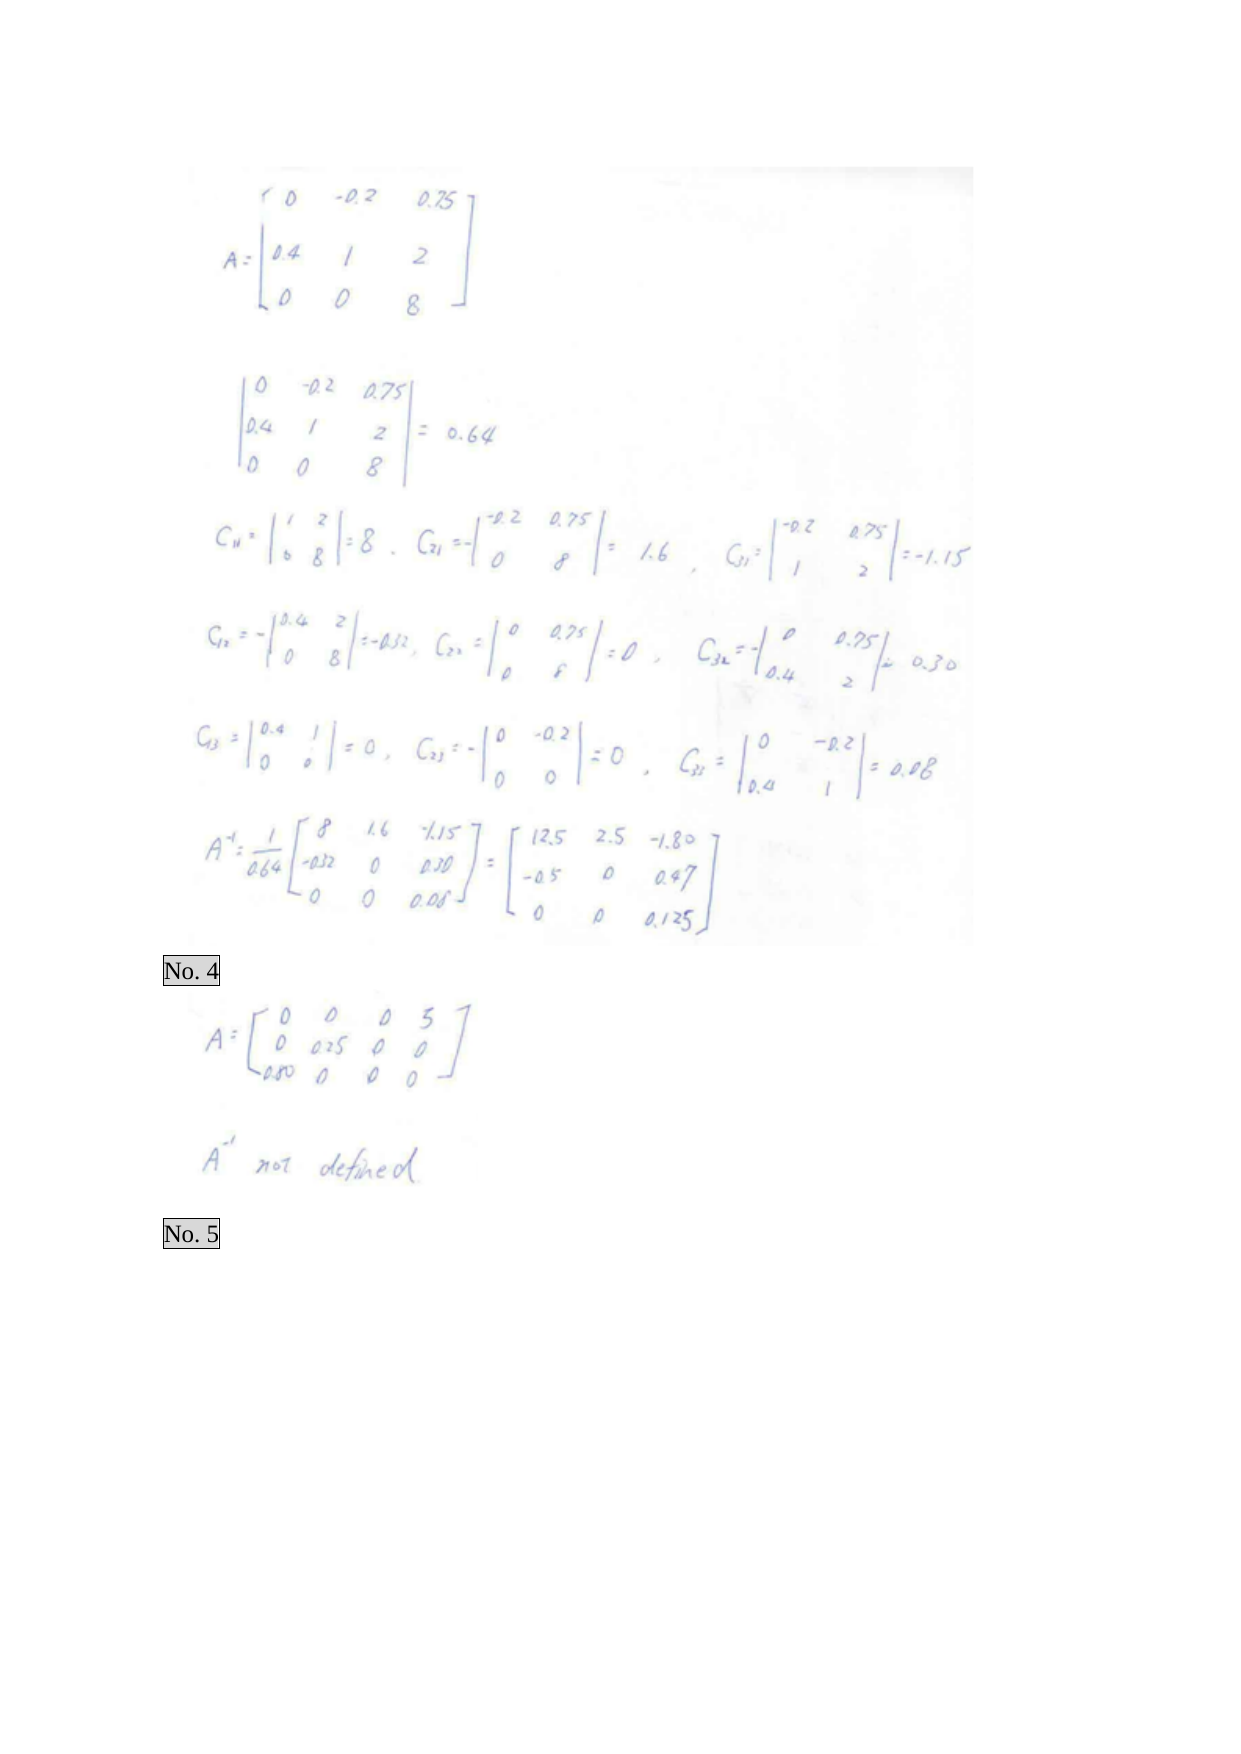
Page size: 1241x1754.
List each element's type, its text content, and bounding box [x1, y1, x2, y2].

text No. 4 [162, 952, 1053, 989]
picture [187, 164, 974, 946]
picture [187, 989, 479, 1196]
text No. 5 [162, 1214, 1053, 1252]
